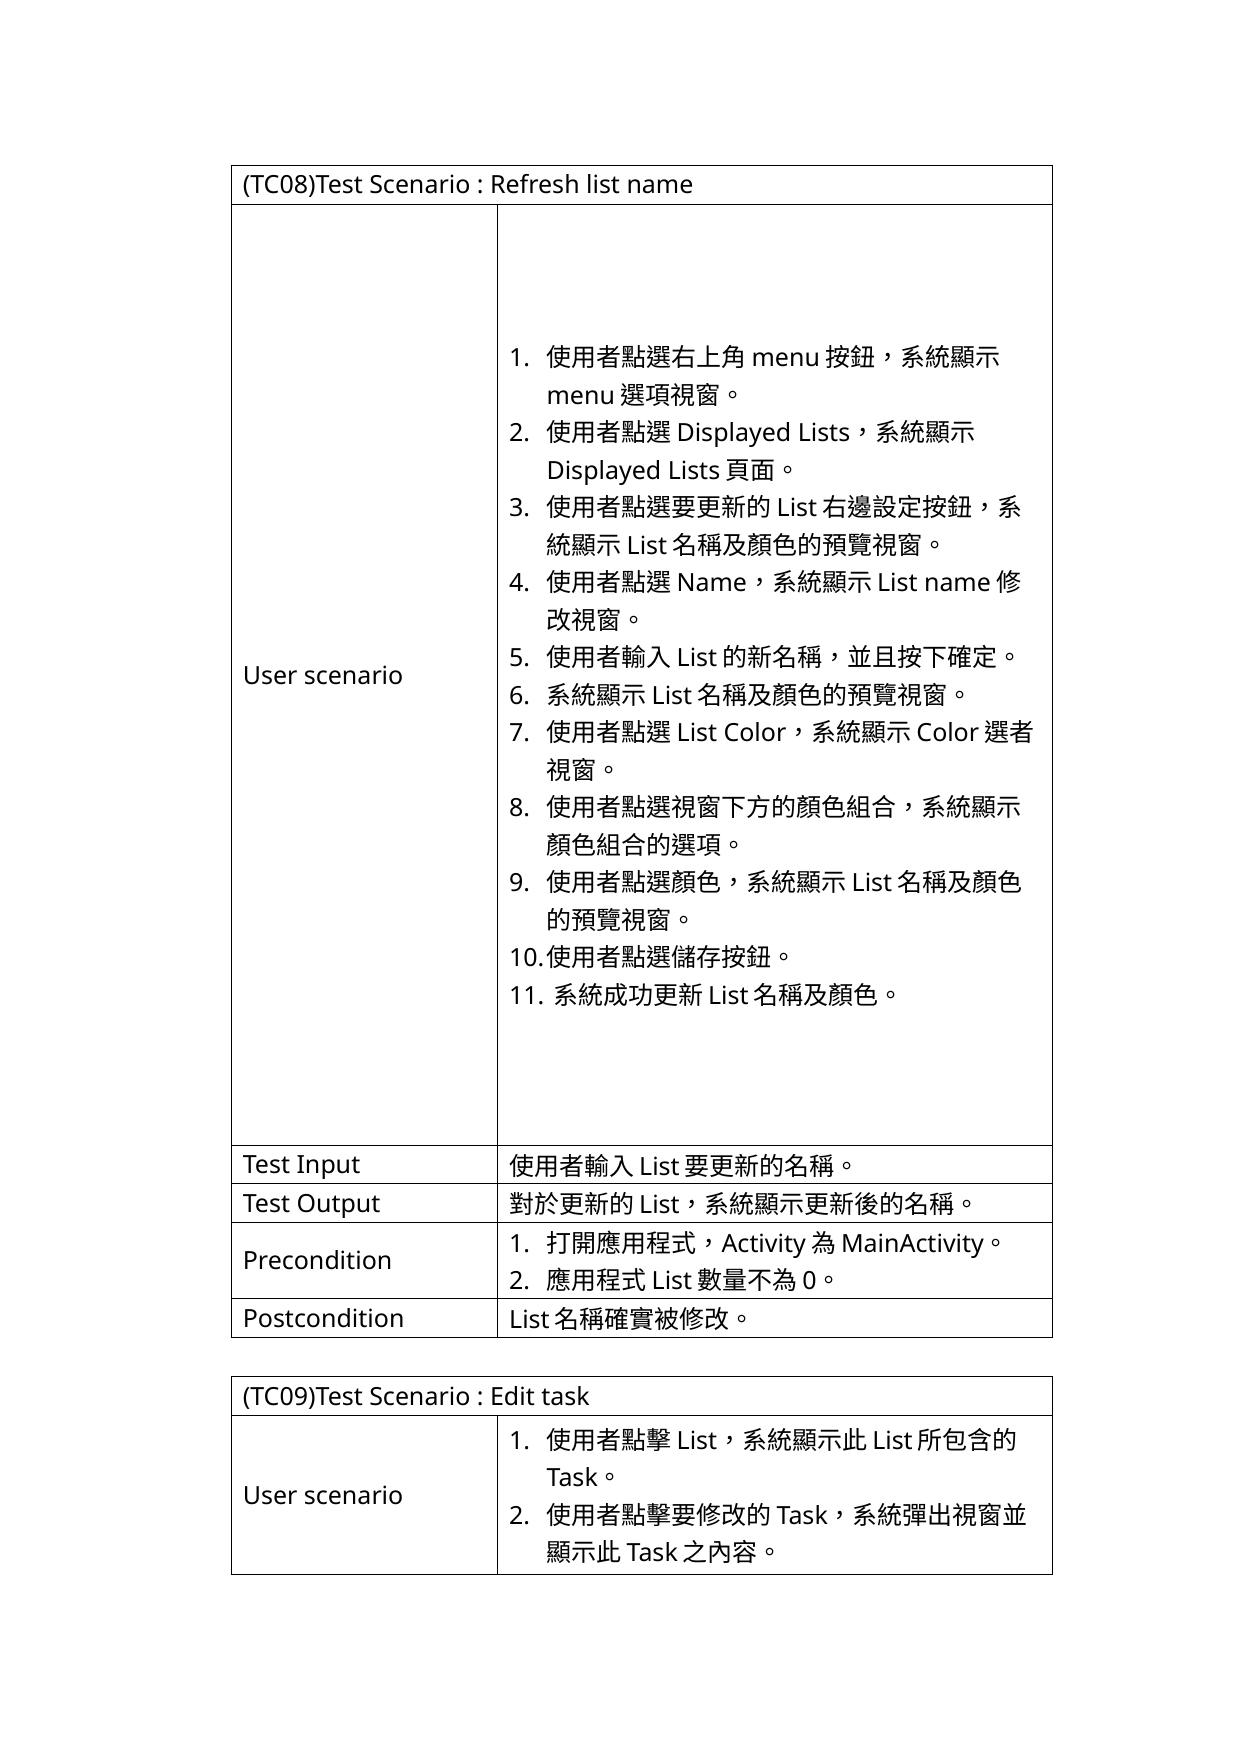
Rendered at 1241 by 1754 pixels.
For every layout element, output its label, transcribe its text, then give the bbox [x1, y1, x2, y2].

table_cell List名稱確實被修改。 [498, 1299, 1052, 1337]
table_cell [498, 1416, 1052, 1574]
table_cell 對於更新的List，系統顯示更新後的名稱。 [498, 1184, 1052, 1222]
table_header (TC09)Test Scenario : Edit task [232, 1377, 1052, 1415]
table_cell User scenario [232, 205, 497, 1144]
table_cell User scenario [232, 1416, 497, 1574]
table_header (TC08)Test Scenario : Refresh list name [232, 166, 1052, 204]
table_cell Test Input [232, 1146, 497, 1183]
table_cell Precondition [232, 1223, 497, 1298]
table_cell 使用者點選右上角menu按鈕，系統顯示menu選項視窗。 使用者點選Displayed Lists，系統顯示Displayed Lists頁面。 使用者點選要更新的List右邊設定按鈕，系統顯示List名稱及顏色的預覽視窗。 使用者點選Name，系統顯示List name修改視窗。 使用者輸入List的新名稱，並且按下確定。 系統顯示List名稱及顏色的預覽視窗。 使用者點選List Color，系統顯示Color選者視窗。 使用者點選視窗下方的顏色組合，系統顯示顏色組合的選項。 使用者點選顏色，系統顯示List名稱及顏色的預覽視窗。 使用者點選儲存按鈕。 系統成功更新List名稱及顏色。 [498, 205, 1052, 1144]
table_cell Test Output [232, 1184, 497, 1222]
table_cell 使用者輸入List要更新的名稱。 [498, 1146, 1052, 1183]
table_cell Postcondition [232, 1299, 497, 1337]
table_cell 打開應用程式，Activity為MainActivity。 應用程式List數量不為0。 [498, 1223, 1052, 1298]
